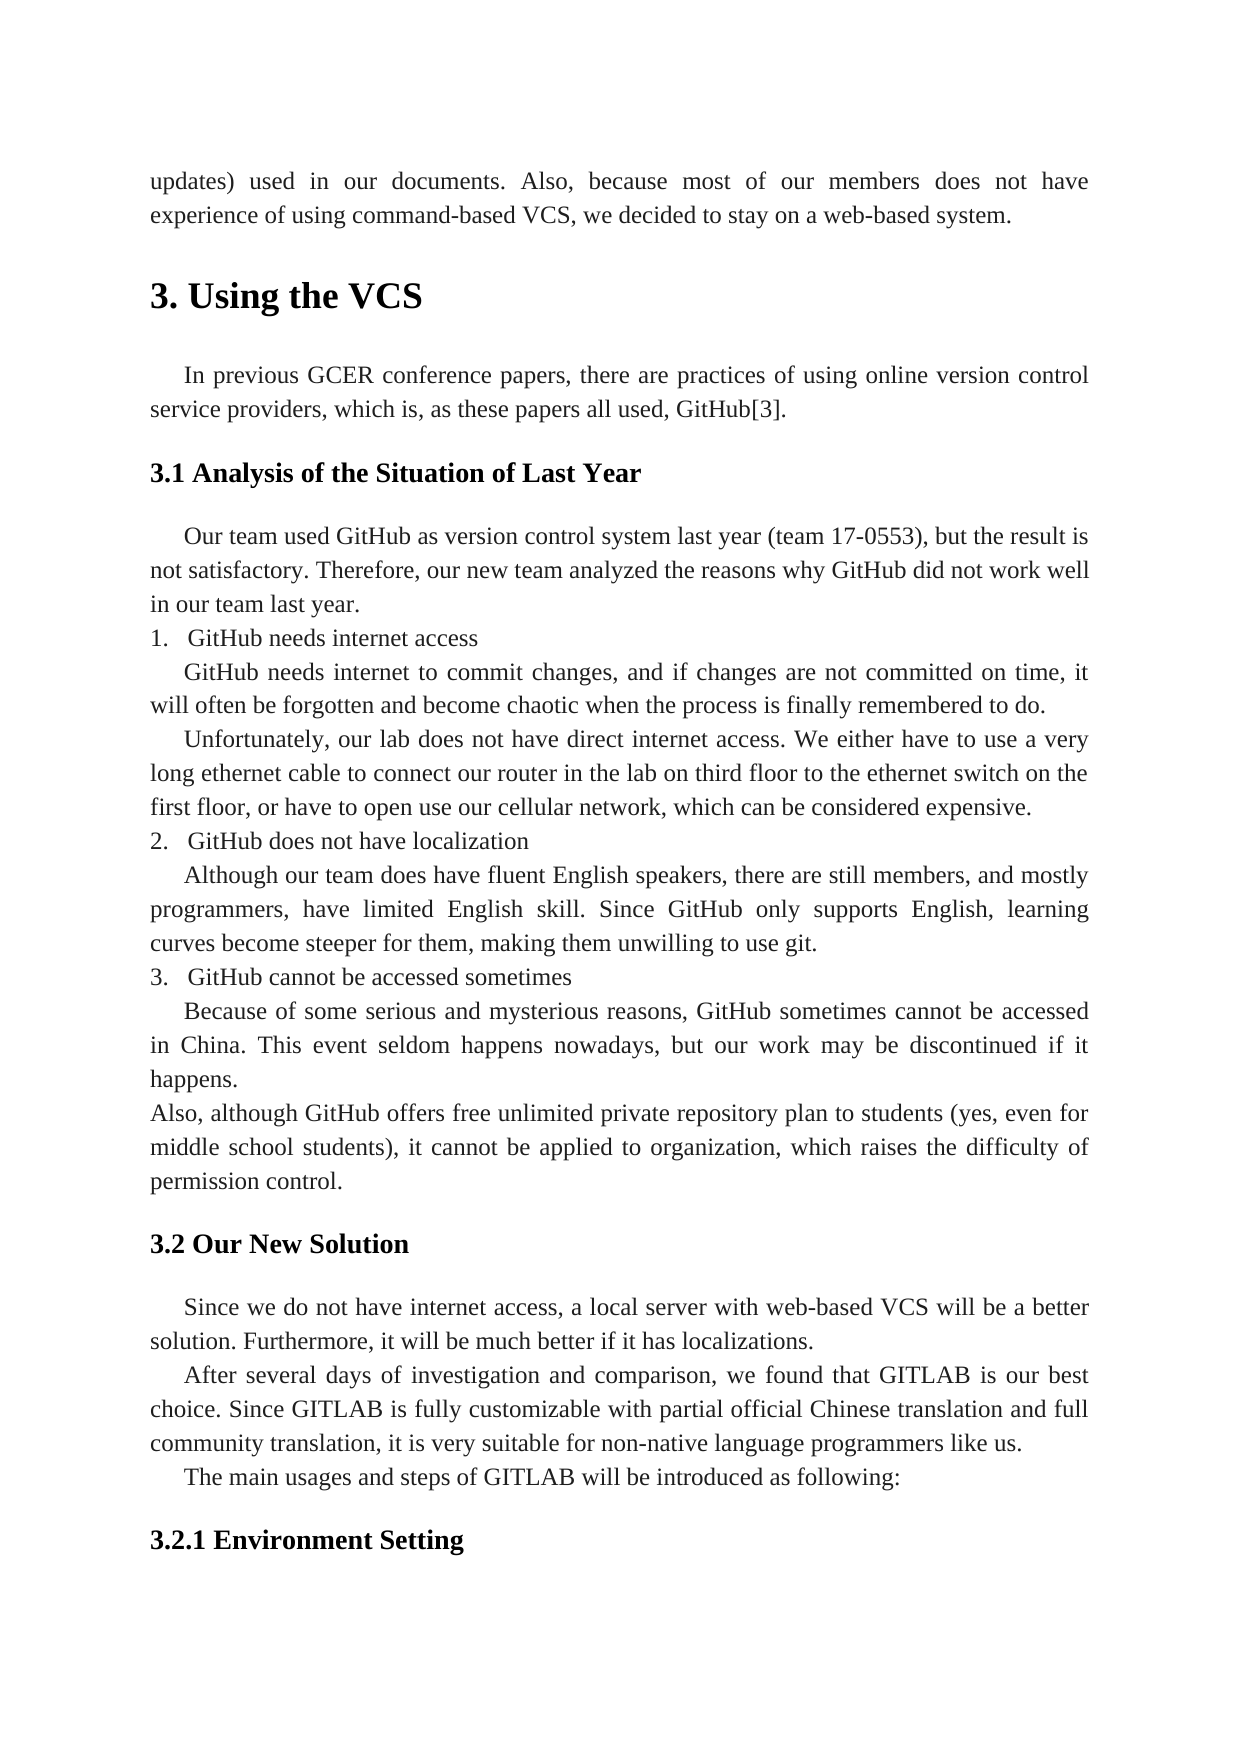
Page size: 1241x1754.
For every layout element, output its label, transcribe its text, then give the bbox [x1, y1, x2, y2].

subtitle 3.2 Our New Solution [150, 1227, 1090, 1261]
text Unfortunately, our lab does not have direct internet access. We either have to use a very long ethernet cable to connect our router in the lab on third floor to the ethernet switch on the first floor, or have to open use our cellular network, which can be considered expensive. [150, 722, 1090, 824]
text The main usages and steps of GITLAB will be introduced as following: [150, 1459, 1090, 1493]
list GitHub cannot be accessed sometimes [150, 960, 1090, 994]
text GitHub needs internet to commit changes, and if changes are not committed on time, it will often be forgotten and become chaotic when the process is finally remembered to do. [150, 654, 1090, 722]
text Since we do not have internet access, a local server with web-based VCS will be a better solution. Furthermore, it will be much better if it has localizations. [150, 1290, 1090, 1358]
list GitHub does not have localization [150, 824, 1090, 858]
text Although our team does have fluent English speakers, there are still members, and mostly programmers, have limited English skill. Since GitHub only supports English, learning curves become steeper for them, making them unwilling to use git. [150, 858, 1090, 960]
text Because of some serious and mysterious reasons, GitHub sometimes cannot be accessed in China. This event seldom happens nowadays, but our work may be discontinued if it happens. [150, 994, 1090, 1096]
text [150, 164, 1090, 232]
subtitle 3. Using the VCS [150, 261, 1090, 329]
text Also, although GitHub offers free unlimited private repository plan to students (yes, even for middle school students), it cannot be applied to organization, which raises the difficulty of permission control. [150, 1096, 1090, 1197]
text After several days of investigation and comparison, we found that GITLAB is our best choice. Since GITLAB is fully customizable with partial official Chinese translation and full community translation, it is very suitable for non-native language programmers like us. [150, 1358, 1090, 1459]
subtitle 3.1 Analysis of the Situation of Last Year [150, 455, 1090, 489]
text In previous GCER conference papers, there are practices of using online version control service providers, which is, as these papers all used, GitHub[3]. [150, 358, 1090, 426]
text Our team used GitHub as version control system last year (team 17-0553), but the result is not satisfactory. Therefore, our new team analyzed the reasons why GitHub did not work well in our team last year. [150, 518, 1090, 620]
list GitHub needs internet access [150, 620, 1090, 654]
subtitle 3.2.1 Environment Setting [150, 1523, 1090, 1557]
